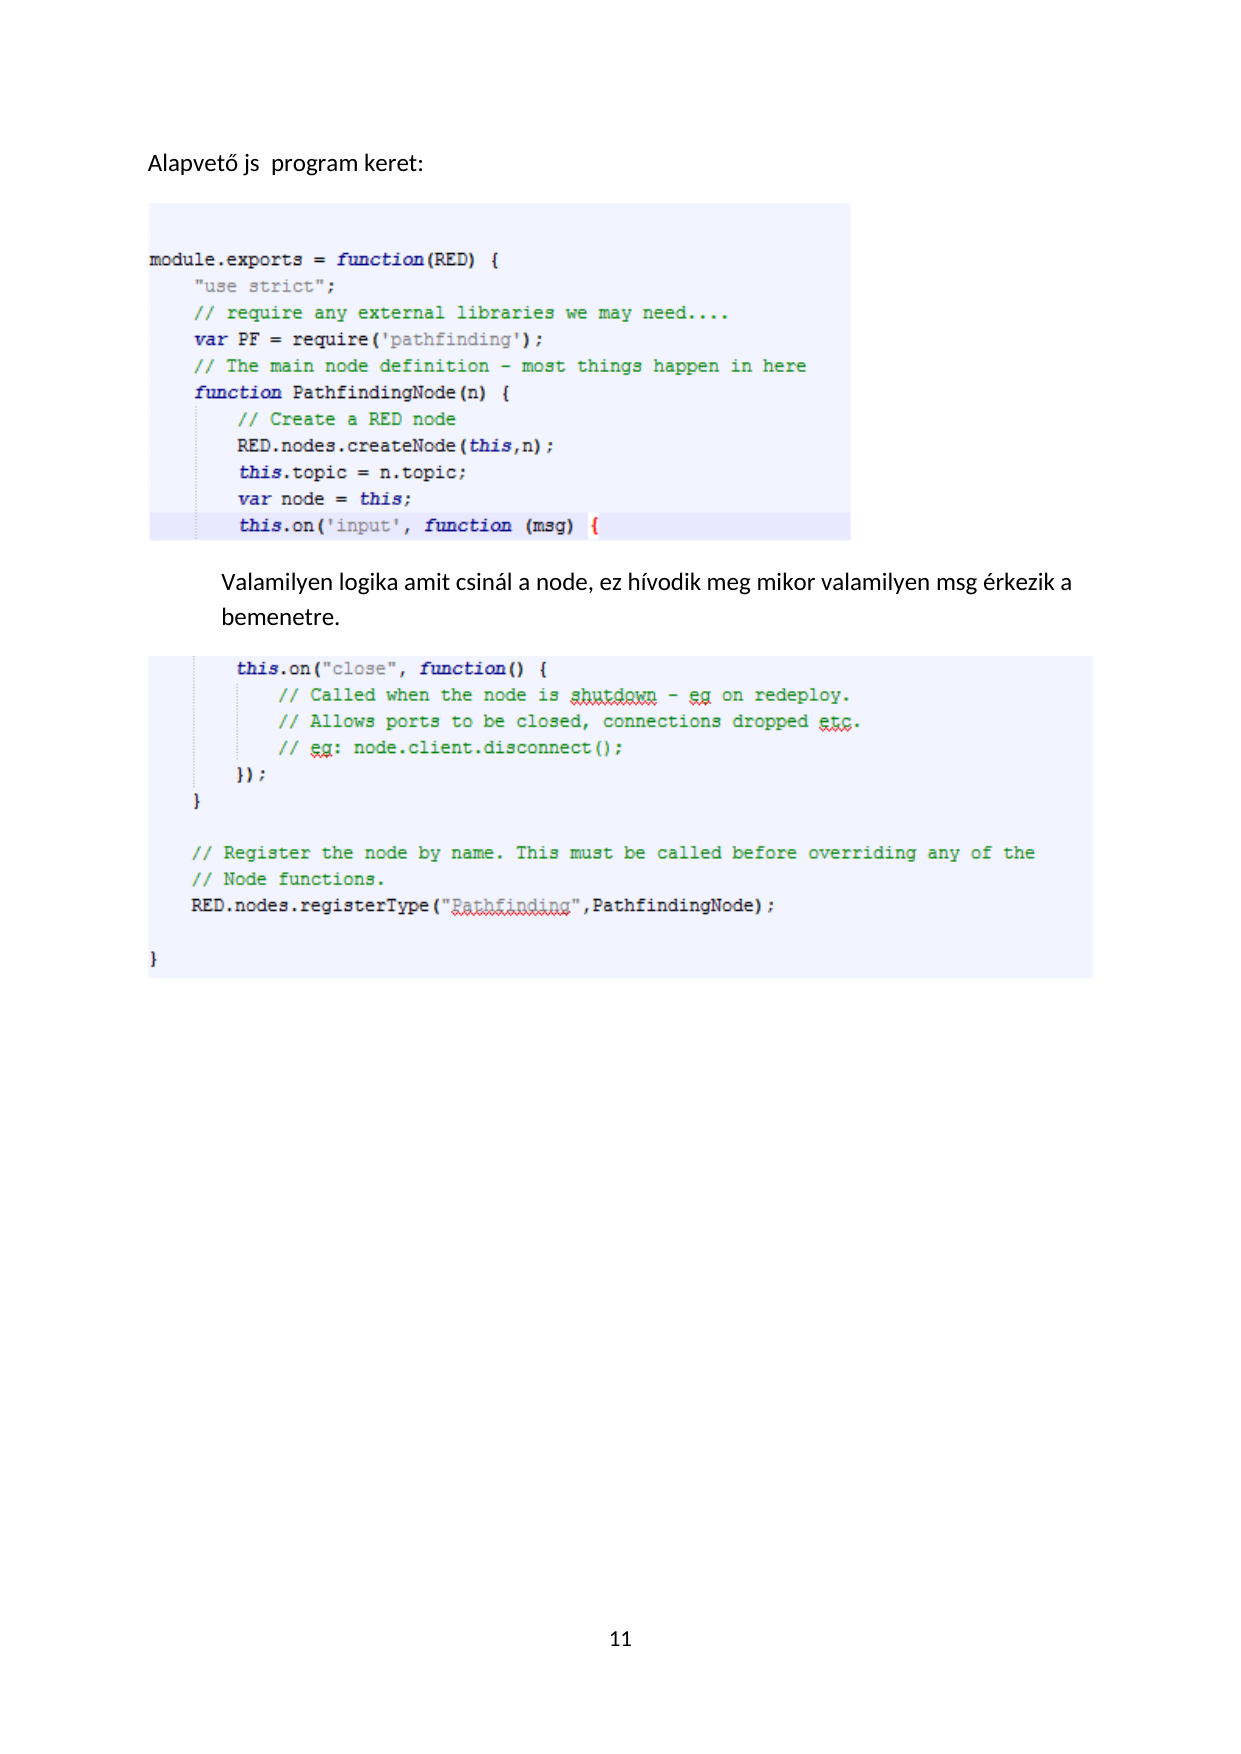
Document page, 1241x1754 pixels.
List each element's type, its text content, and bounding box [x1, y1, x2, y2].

picture [147, 203, 851, 541]
text Valamilyen logika amit csinál a node, ez hívodik meg mikor valamilyen msg érkezik a bemenetre. [221, 566, 1093, 631]
picture [147, 656, 1093, 978]
text Alapvető js program keret: [148, 148, 1093, 178]
